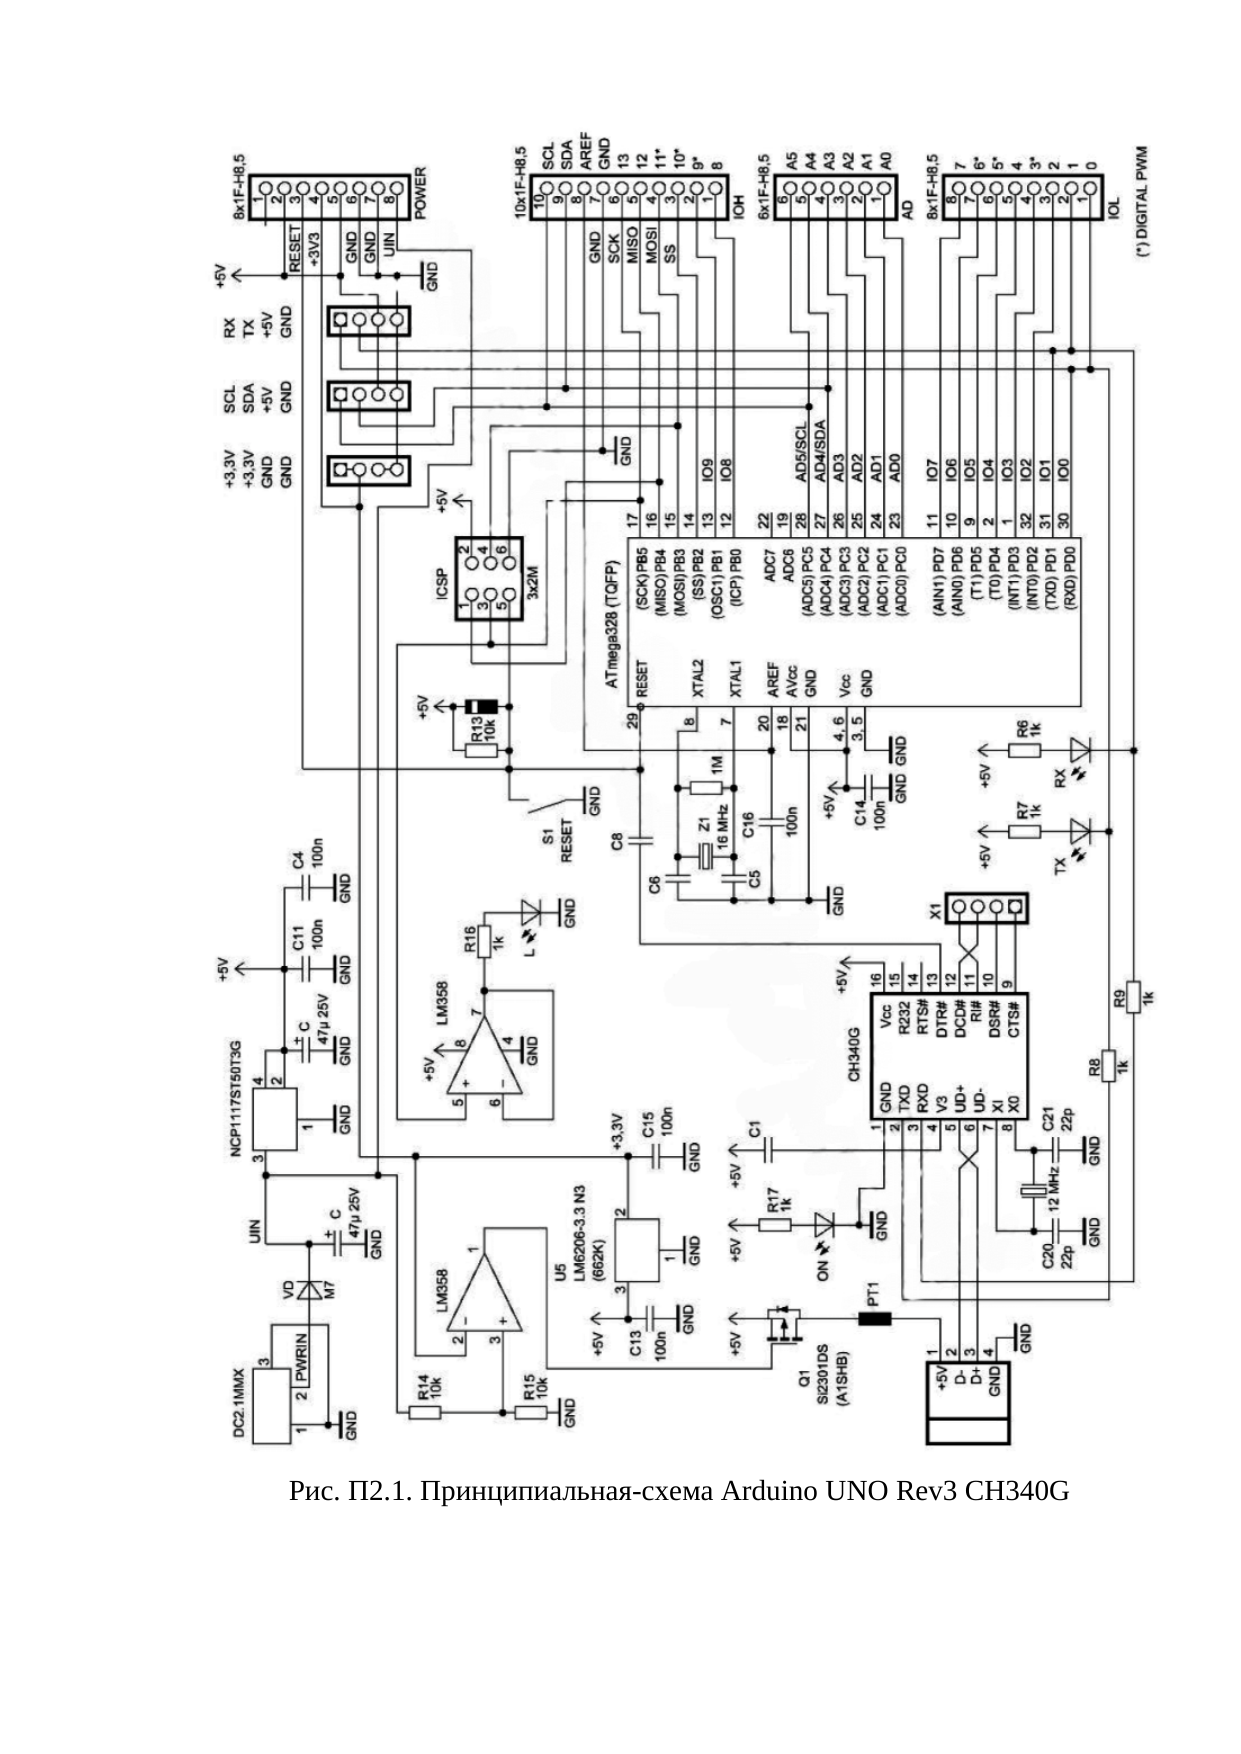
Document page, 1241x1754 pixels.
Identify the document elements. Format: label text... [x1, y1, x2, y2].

picture [202, 125, 1160, 1459]
